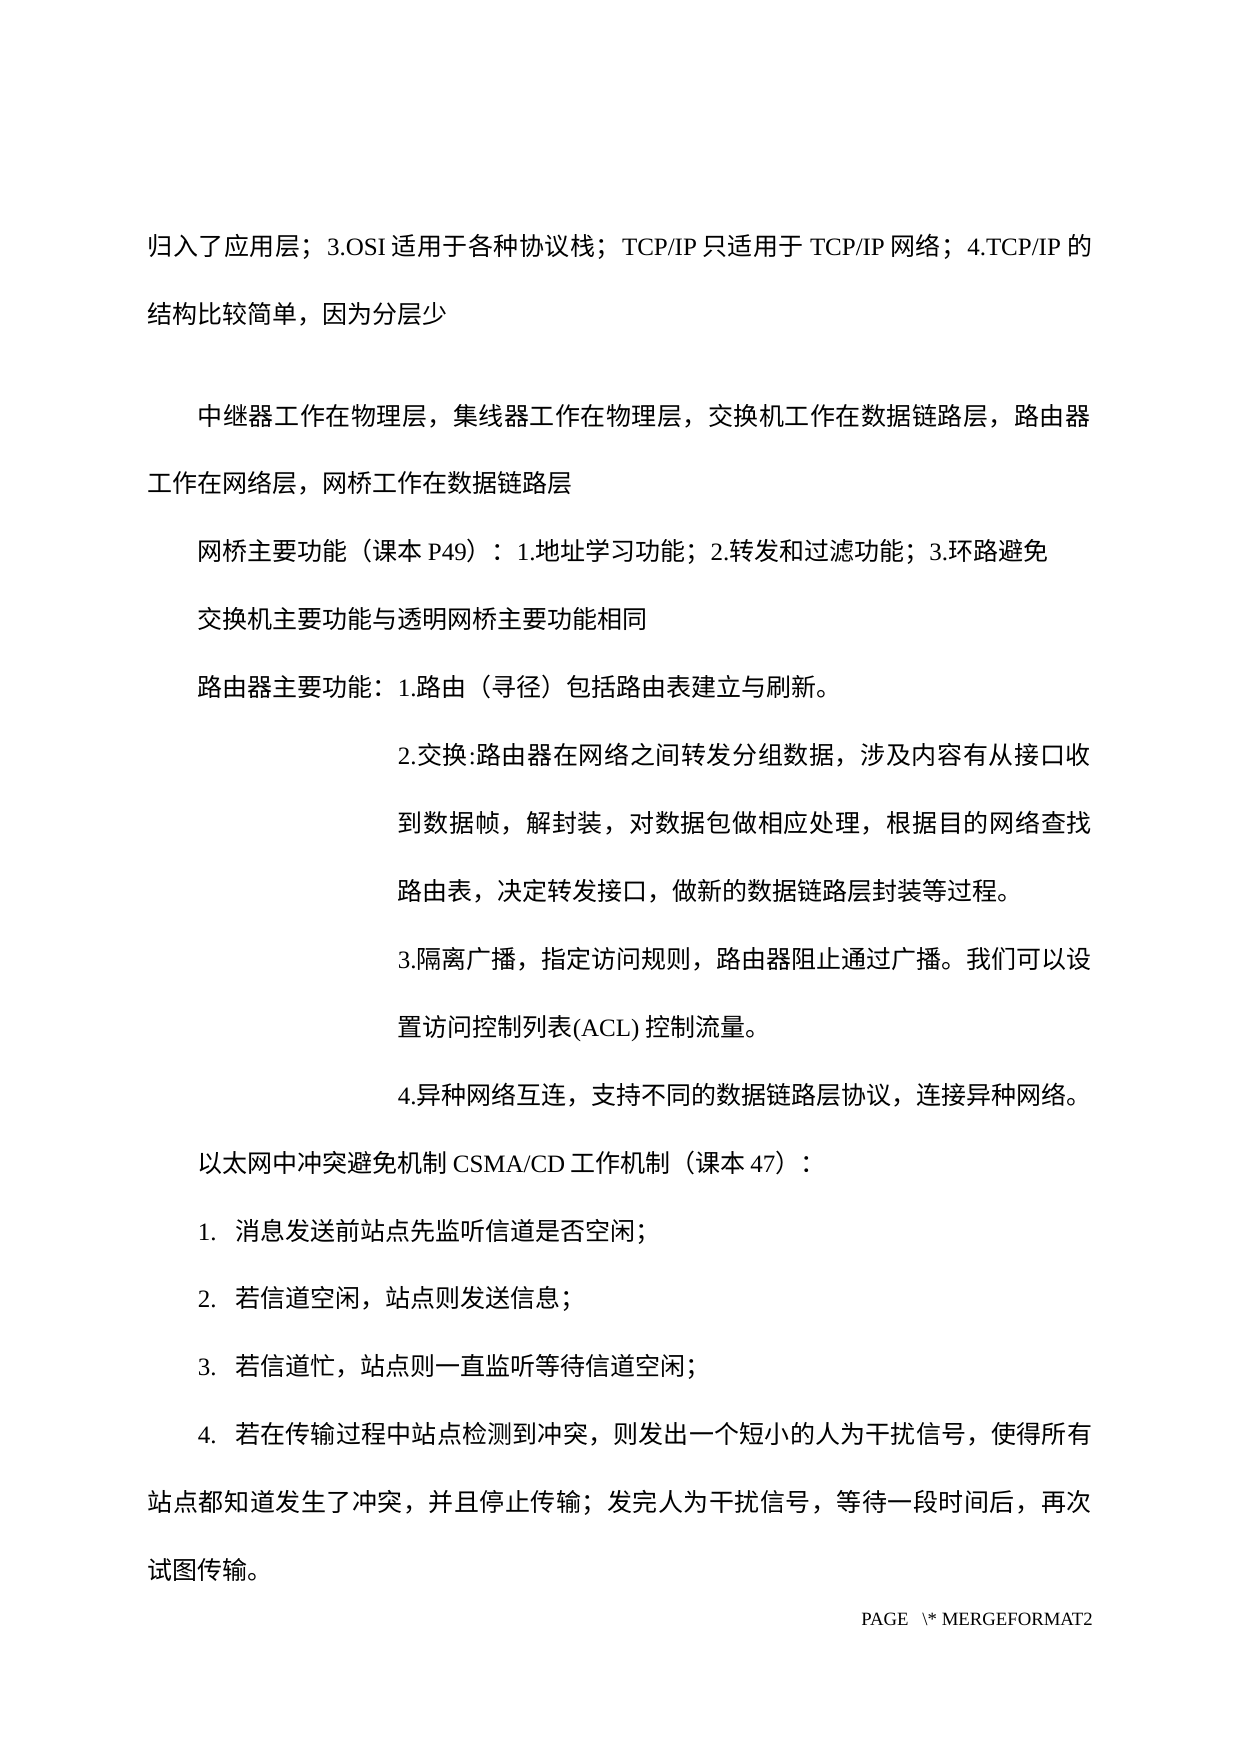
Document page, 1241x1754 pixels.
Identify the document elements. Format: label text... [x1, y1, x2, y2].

text 中继器工作在物理层，集线器工作在物理层，交换机工作在数据链路层，路由器工作在网络层，网桥工作在数据链路层 [148, 380, 1092, 516]
text 以太网中冲突避免机制CSMA/CD工作机制（课本47）： [148, 1127, 1092, 1195]
text 路由器主要功能：1.路由（寻径）包括路由表建立与刷新。 [148, 652, 1092, 720]
list 若在传输过程中站点检测到冲突，则发出一个短小的人为干扰信号，使得所有站点都知道发生了冲突，并且停止传输；发完人为干扰信号，等待一段时间后，再次试图传输。 [148, 1399, 1092, 1603]
text 3.隔离广播，指定访问规则，路由器阻止通过广播。我们可以设置访问控制列表(ACL) 控制流量。 [398, 923, 1092, 1059]
list 若信道忙，站点则一直监听等待信道空闲； [148, 1331, 1092, 1399]
text 4.异种网络互连，支持不同的数据链路层协议，连接异种网络。 [148, 1059, 1092, 1127]
text 网桥主要功能（课本P49）：1.地址学习功能；2.转发和过滤功能；3.环路避免 [148, 516, 1092, 584]
text 交换机主要功能与透明网桥主要功能相同 [148, 584, 1092, 652]
list 消息发送前站点先监听信道是否空闲； [148, 1195, 1092, 1263]
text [148, 210, 1092, 346]
text 2.交换:路由器在网络之间转发分组数据，涉及内容有从接口收到数据帧，解封装，对数据包做相应处理，根据目的网络查找路由表，决定转发接口，做新的数据链路层封装等过程。 [398, 720, 1092, 923]
list 若信道空闲，站点则发送信息； [148, 1263, 1092, 1331]
